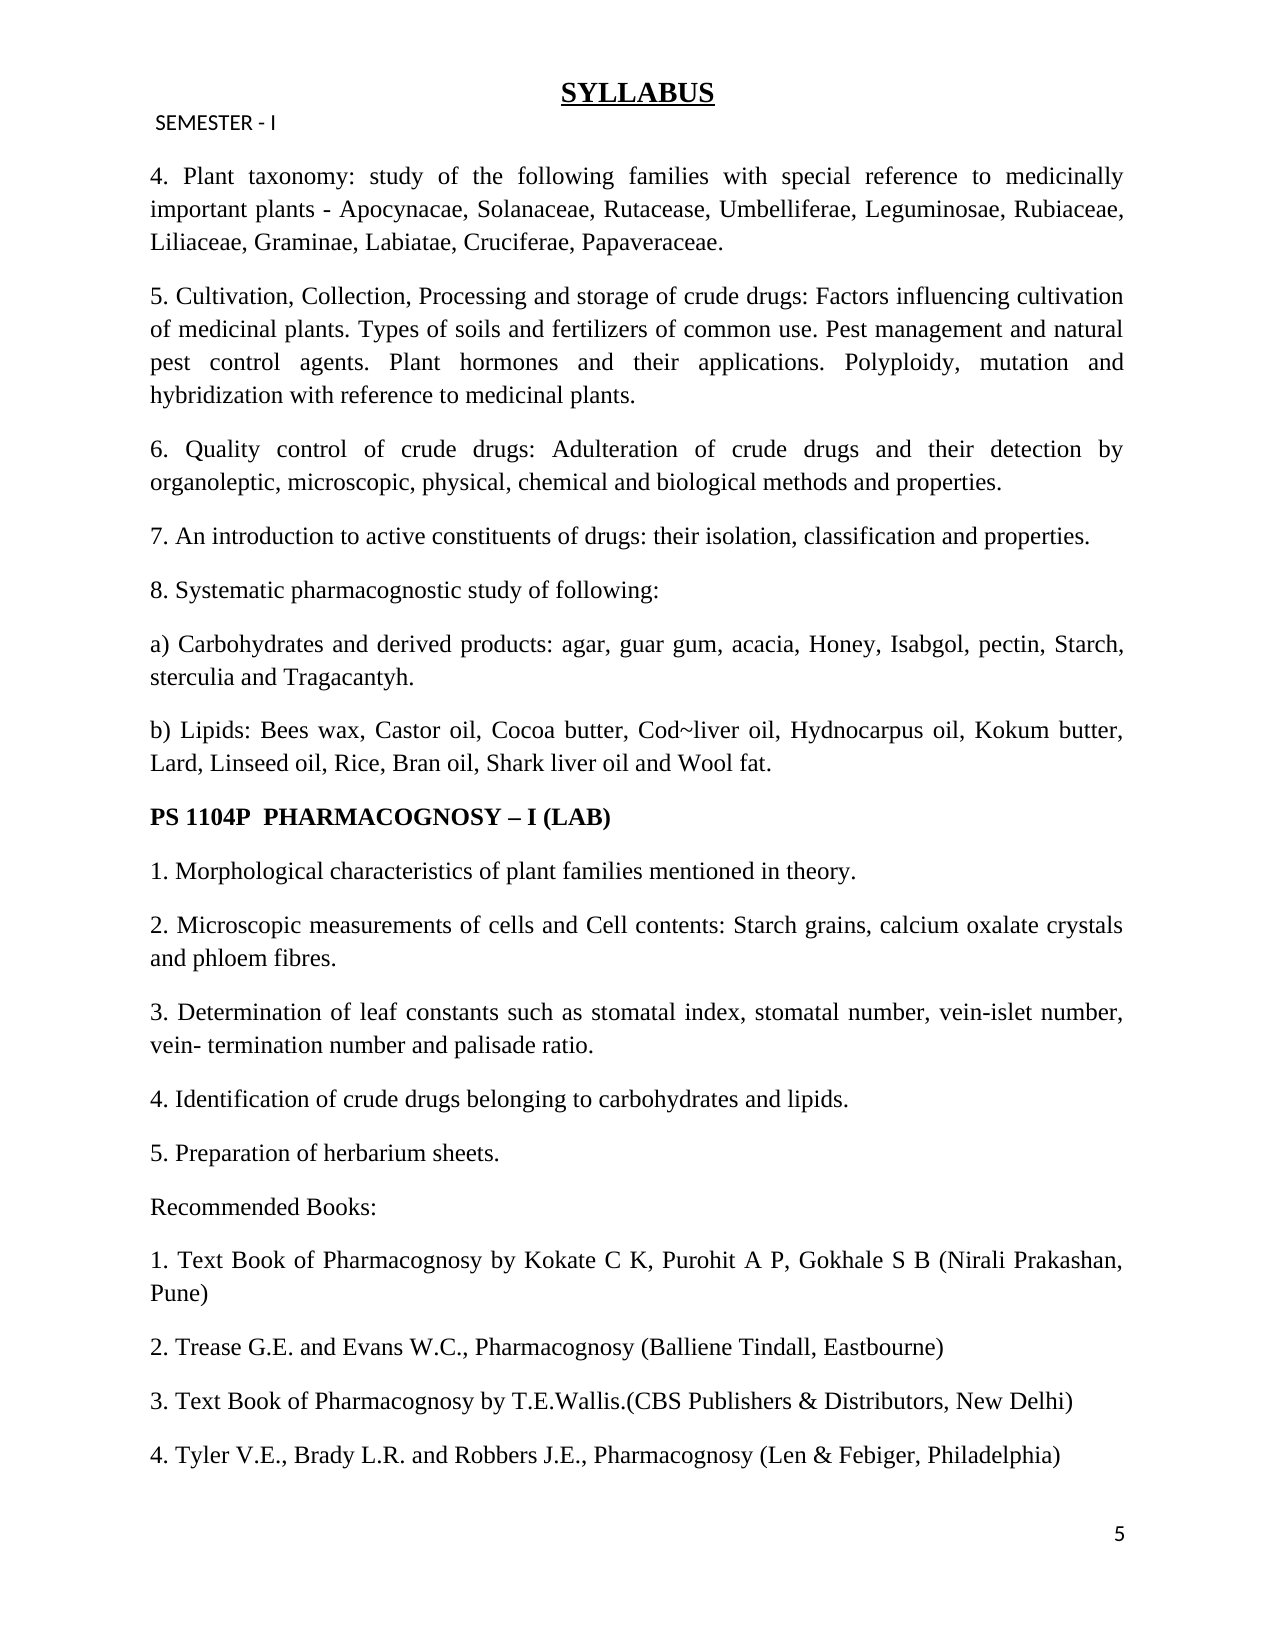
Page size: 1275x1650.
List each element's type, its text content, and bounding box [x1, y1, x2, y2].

text 3. Determination of leaf constants such as stomatal index, stomatal number, vein-islet number, vein- termination number and palisade ratio. [150, 997, 1125, 1059]
text 5. Preparation of herbarium sheets. [150, 1138, 1125, 1166]
text Recommended Books: [150, 1192, 1125, 1220]
text 8. Systematic pharmacognostic study of following: [150, 575, 1125, 603]
text 6. Quality control of crude drugs: Adulteration of crude drugs and their detection by organoleptic, microscopic, physical, chemical and biological methods and properties. [150, 434, 1125, 496]
text 2. Trease G.E. and Evans W.C., Pharmacognosy (Balliene Tindall, Eastbourne) [150, 1332, 1125, 1361]
text 1. Morphological characteristics of plant families mentioned in theory. [150, 856, 1125, 885]
text 5. Cultivation, Collection, Processing and storage of crude drugs: Factors influencing cultivation of medicinal plants. Types of soils and fertilizers of common use. Pest management and natural pest control agents. Plant hormones and their applications. Polyploidy, mutation and hybridization with reference to medicinal plants. [150, 281, 1125, 409]
text 2. Microscopic measurements of cells and Cell contents: Starch grains, calcium oxalate crystals and phloem fibres. [150, 910, 1125, 972]
text 7. An introduction to active constituents of drugs: their isolation, classification and properties. [150, 521, 1125, 550]
text 3. Text Book of Pharmacognosy by T.E.Wallis.(CBS Publishers & Distributors, New Delhi) [150, 1386, 1125, 1415]
text 4. Tyler V.E., Brady L.R. and Robbers J.E., Pharmacognosy (Len & Febiger, Philadelphia) [150, 1440, 1125, 1469]
text b) Lipids: Bees wax, Castor oil, Cocoa butter, Cod~liver oil, Hydnocarpus oil, Kokum butter, Lard, Linseed oil, Rice, Bran oil, Shark liver oil and Wool fat. [150, 716, 1125, 777]
text 1. Text Book of Pharmacognosy by Kokate C K, Purohit A P, Gokhale S B (Nirali Prakashan, Pune) [150, 1245, 1125, 1307]
text 4. Plant taxonomy: study of the following families with special reference to medicinally important plants - Apocynacae, Solanaceae, Rutacease, Umbelliferae, Leguminosae, Rubiaceae, Liliaceae, Graminae, Labiatae, Cruciferae, Papaveraceae. [150, 161, 1125, 256]
text 4. Identification of crude drugs belonging to carbohydrates and lipids. [150, 1084, 1125, 1113]
text a) Carbohydrates and derived products: agar, guar gum, acacia, Honey, Isabgol, pectin, Starch, sterculia and Tragacantyh. [150, 629, 1125, 690]
text PS 1104P PHARMACOGNOSY – I (LAB) [150, 802, 1125, 831]
